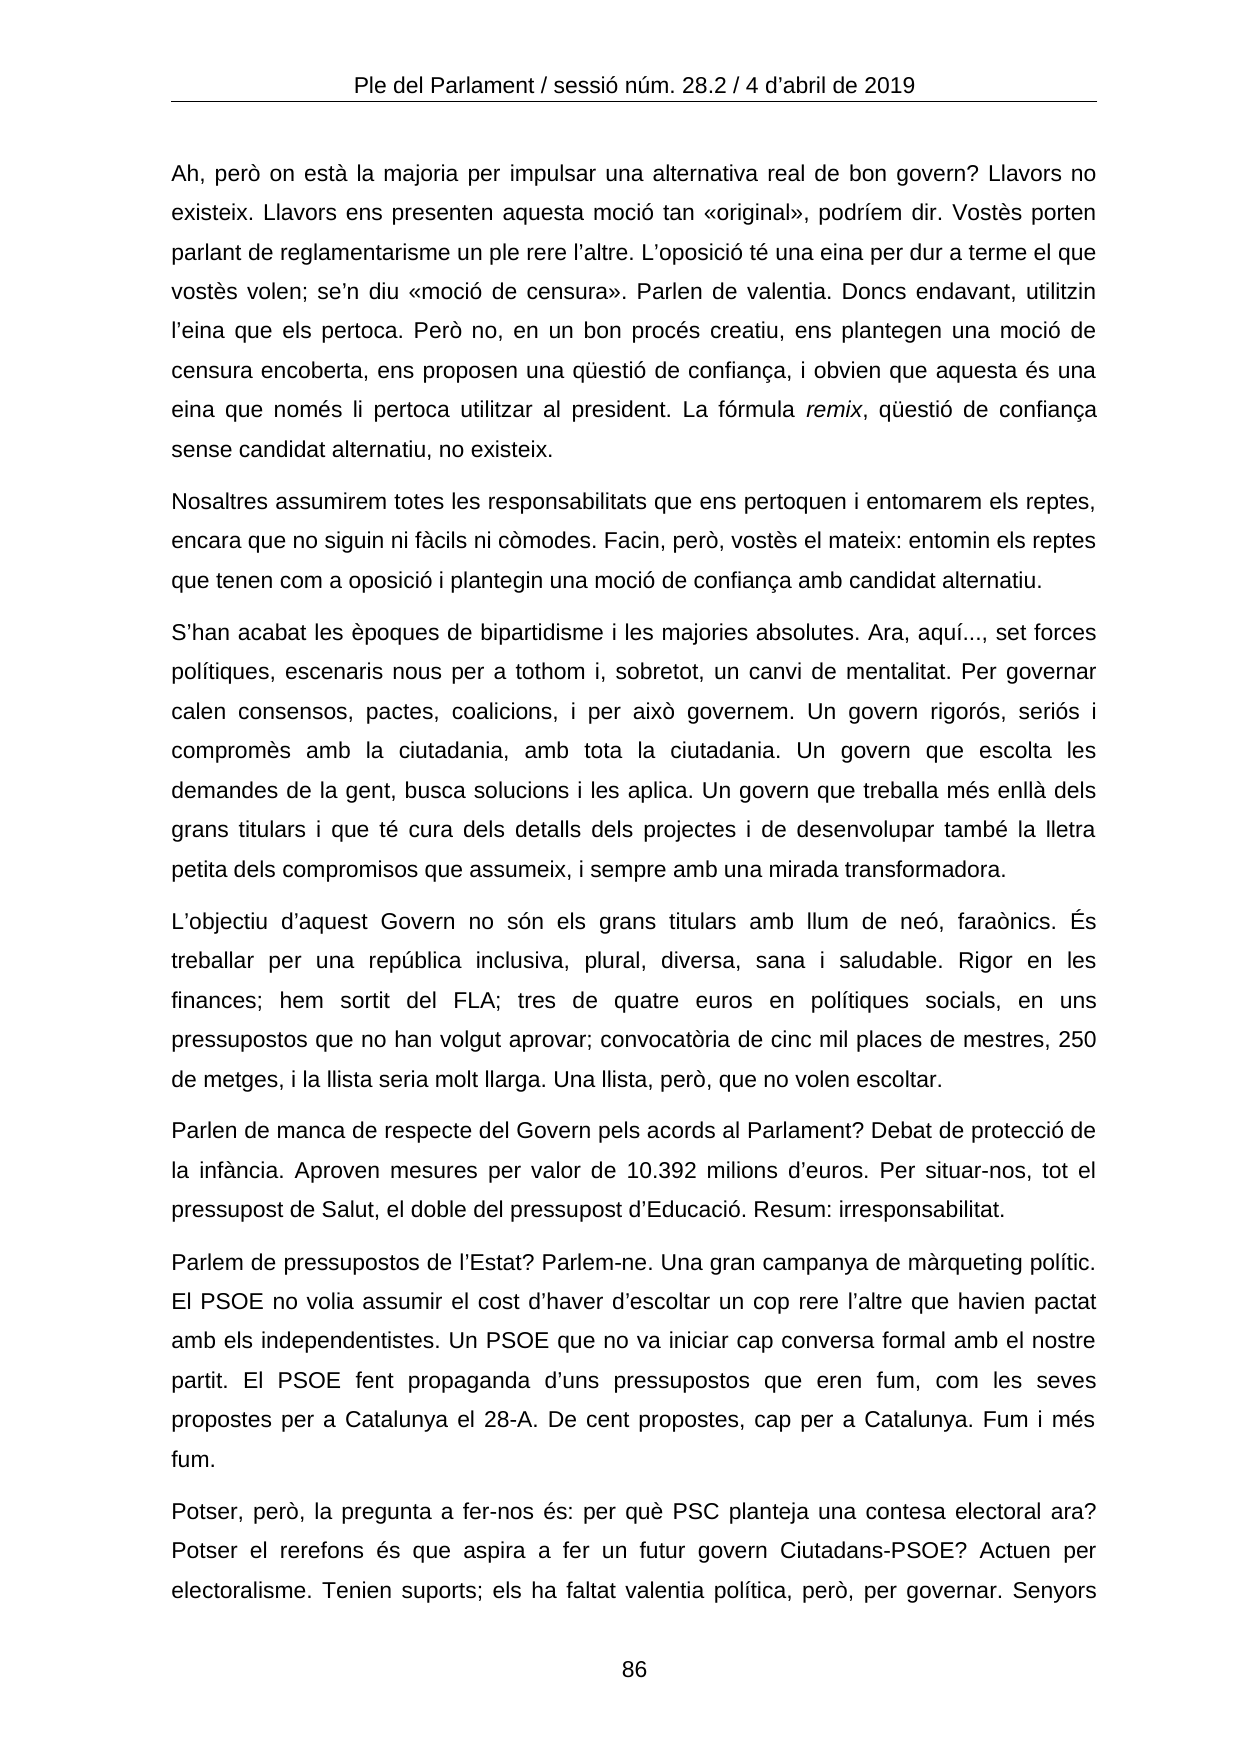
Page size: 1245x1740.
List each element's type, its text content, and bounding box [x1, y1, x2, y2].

text Parlem de pressupostos de l’Estat? Parlem-ne. Una gran campanya de màrqueting polític. El PSOE no volia assumir el cost d’haver d’escoltar un cop rere l’altre que havien pactat amb els independentistes. Un PSOE que no va iniciar cap conversa formal amb el nostre partit. El PSOE fent propaganda d’uns pressupostos que eren fum, com les seves propostes per a Catalunya el 28-A. De cent propostes, cap per a Catalunya. Fum i més fum. [171, 1248, 1097, 1472]
text S’han acabat les èpoques de bipartidisme i les majories absolutes. Ara, aquí..., set forces polítiques, escenaris nous per a tothom i, sobretot, un canvi de mentalitat. Per governar calen consensos, pactes, coalicions, i per això governem. Un govern rigorós, seriós i compromès amb la ciutadania, amb tota la ciutadania. Un govern que escolta les demandes de la gent, busca solucions i les aplica. Un govern que treballa més enllà dels grans titulars i que té cura dels detalls dels projectes i de desenvolupar també la lletra petita dels compromisos que assumeix, i sempre amb una mirada transformadora. [171, 619, 1097, 882]
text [171, 1498, 1097, 1603]
text Nosaltres assumirem totes les responsabilitats que ens pertoquen i entomarem els reptes, encara que no siguin ni fàcils ni còmodes. Facin, però, vostès el mateix: entomin els reptes que tenen com a oposició i plantegin una moció de confiança amb candidat alternatiu. [171, 488, 1097, 593]
text Ah, però on està la majoria per impulsar una alternativa real de bon govern? Llavors no existeix. Llavors ens presenten aquesta moció tan «original», podríem dir. Vostès porten parlant de reglamentarisme un ple rere l’altre. L’oposició té una eina per dur a terme el que vostès volen; se’n diu «moció de censura». Parlen de valentia. Doncs endavant, utilitzin l’eina que els pertoca. Però no, en un bon procés creatiu, ens plantegen una moció de censura encoberta, ens proposen una qüestió de confiança, i obvien que aquesta és una eina que només li pertoca utilitzar al president. La fórmula remix, qüestió de confiança sense candidat alternatiu, no existeix. [171, 159, 1097, 462]
text L’objectiu d’aquest Govern no són els grans titulars amb llum de neó, faraònics. És treballar per una república inclusiva, plural, diversa, sana i saludable. Rigor en les finances; hem sortit del FLA; tres de quatre euros en polítiques socials, en uns pressupostos que no han volgut aprovar; convocatòria de cinc mil places de mestres, 250 de metges, i la llista seria molt llarga. Una llista, però, que no volen escoltar. [171, 908, 1097, 1092]
text Parlen de manca de respecte del Govern pels acords al Parlament? Debat de protecció de la infància. Aproven mesures per valor de 10.392 milions d’euros. Per situar-nos, tot el pressupost de Salut, el doble del pressupost d’Educació. Resum: irresponsabilitat. [171, 1117, 1097, 1223]
